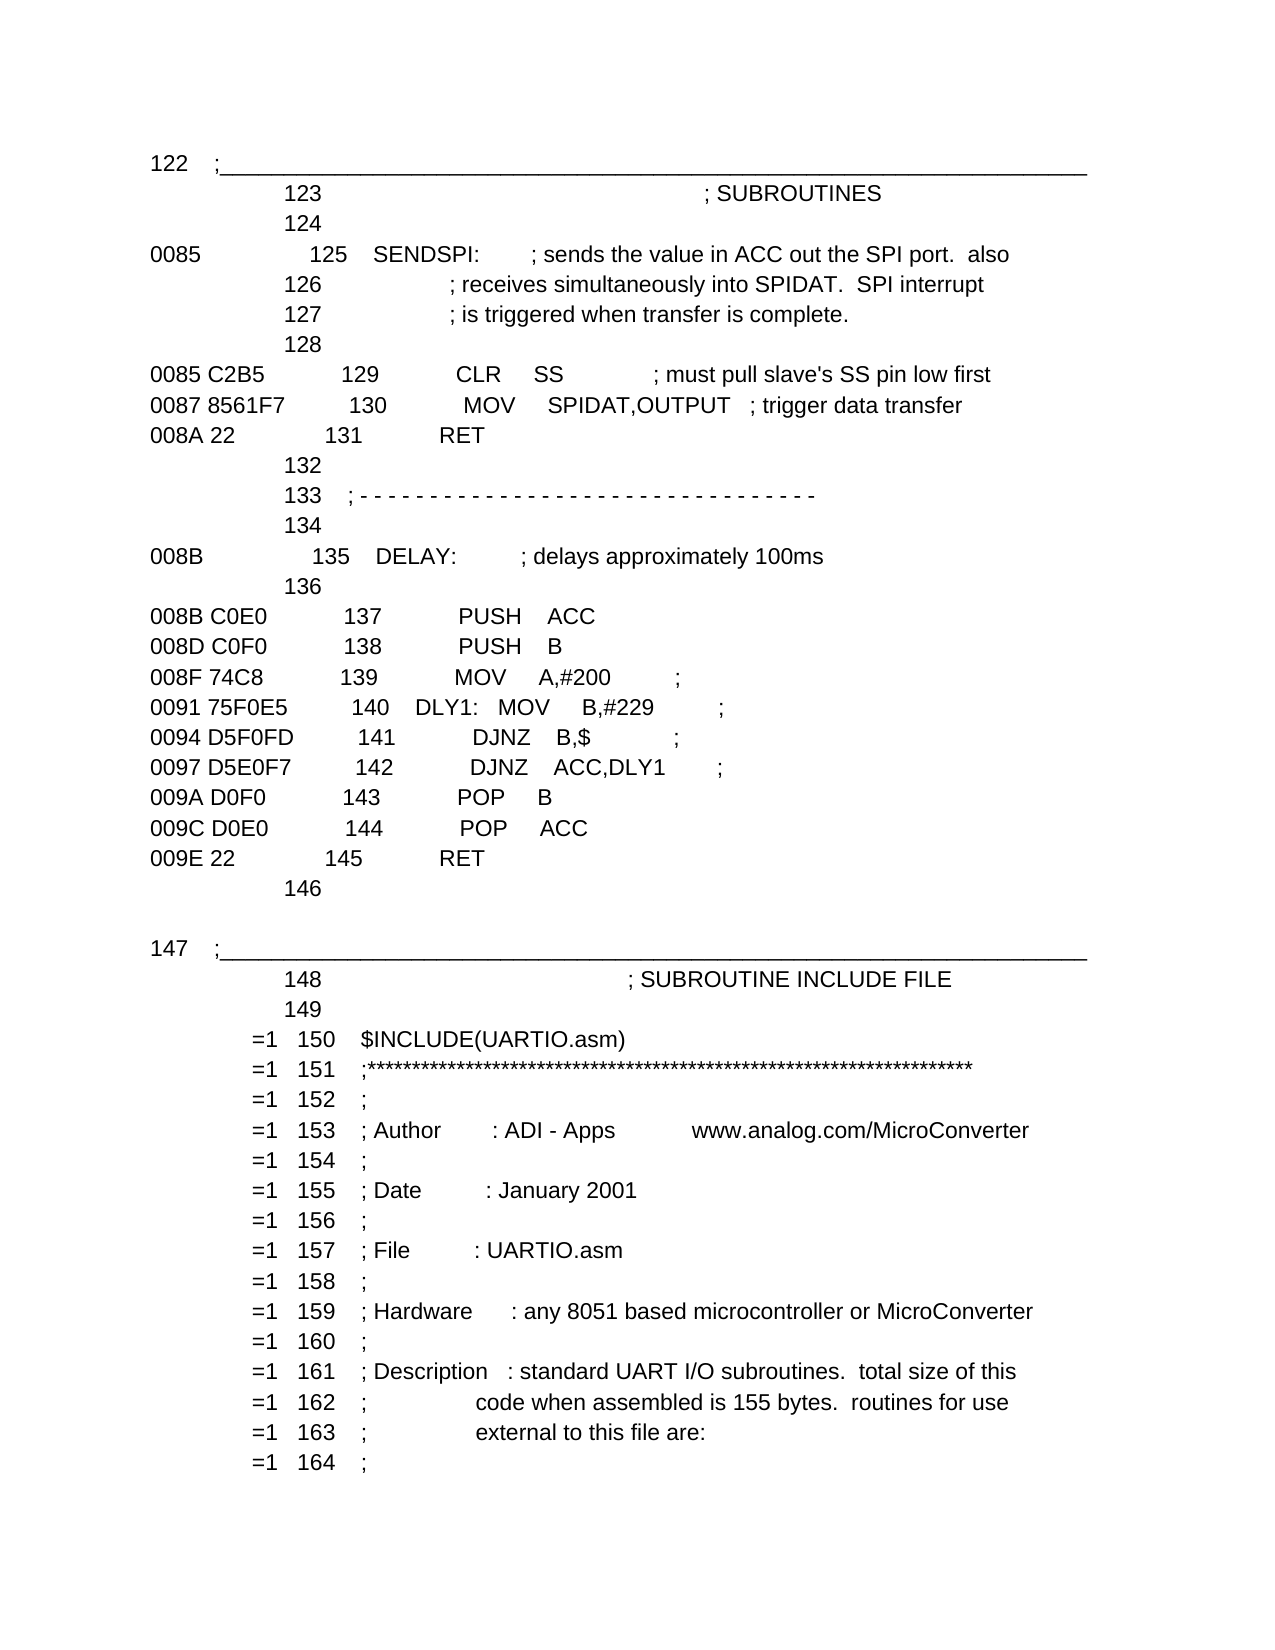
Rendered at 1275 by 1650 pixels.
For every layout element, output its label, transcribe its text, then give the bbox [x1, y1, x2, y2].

text 0097 D5E0F7 142 DJNZ ACC,DLY1 ; [150, 754, 1125, 781]
text =1 156 ; [150, 1207, 1125, 1234]
text 009E 22 145 RET [150, 845, 1125, 871]
text 134 [150, 512, 1125, 539]
text 008B 135 DELAY: ; delays approximately 100ms [150, 543, 1125, 569]
text 008D C0F0 138 PUSH B [150, 633, 1125, 660]
text 0085 125 SENDSPI: ; sends the value in ACC out the SPI port. also [150, 241, 1125, 267]
text 148 ; SUBROUTINE INCLUDE FILE [150, 966, 1125, 992]
text =1 158 ; [150, 1268, 1125, 1294]
text 008B C0E0 137 PUSH ACC [150, 603, 1125, 629]
text =1 155 ; Date : January 2001 [150, 1177, 1125, 1203]
text 149 [150, 996, 1125, 1022]
text 009A D0F0 143 POP B [150, 784, 1125, 811]
text 136 [150, 573, 1125, 599]
text =1 160 ; [150, 1328, 1125, 1354]
text 132 [150, 452, 1125, 478]
text =1 151 ;******************************************************************** [150, 1056, 1125, 1083]
text =1 164 ; [150, 1449, 1125, 1475]
text 133 ; - - - - - - - - - - - - - - - - - - - - - - - - - - - - - - - - - [150, 482, 1125, 509]
text 0091 75F0E5 140 DLY1: MOV B,#229 ; [150, 694, 1125, 720]
text 0094 D5F0FD 141 DJNZ B,$ ; [150, 724, 1125, 750]
text =1 153 ; Author : ADI - Apps www.analog.com/MicroConverter [150, 1117, 1125, 1143]
text =1 159 ; Hardware : any 8051 based microcontroller or MicroConverter [150, 1298, 1125, 1324]
text =1 161 ; Description : standard UART I/O subroutines. total size of this [150, 1358, 1125, 1385]
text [150, 150, 1125, 176]
text 128 [150, 331, 1125, 358]
text 124 [150, 210, 1125, 237]
text =1 163 ; external to this file are: [150, 1419, 1125, 1445]
text =1 154 ; [150, 1147, 1125, 1173]
text 008F 74C8 139 MOV A,#200 ; [150, 663, 1125, 690]
text 008A 22 131 RET [150, 422, 1125, 448]
text =1 157 ; File : UARTIO.asm [150, 1237, 1125, 1264]
text 146 [150, 875, 1125, 901]
text 147 ;____________________________________________________________________ [150, 905, 1125, 962]
text 0085 C2B5 129 CLR SS ; must pull slave's SS pin low first [150, 361, 1125, 388]
text =1 162 ; code when assembled is 155 bytes. routines for use [150, 1388, 1125, 1415]
text =1 150 $INCLUDE(UARTIO.asm) [150, 1026, 1125, 1052]
text 127 ; is triggered when transfer is complete. [150, 301, 1125, 327]
text =1 152 ; [150, 1086, 1125, 1113]
text 009C D0E0 144 POP ACC [150, 814, 1125, 841]
text 123 ; SUBROUTINES [150, 180, 1125, 207]
text 0087 8561F7 130 MOV SPIDAT,OUTPUT ; trigger data transfer [150, 392, 1125, 418]
text 126 ; receives simultaneously into SPIDAT. SPI interrupt [150, 271, 1125, 297]
